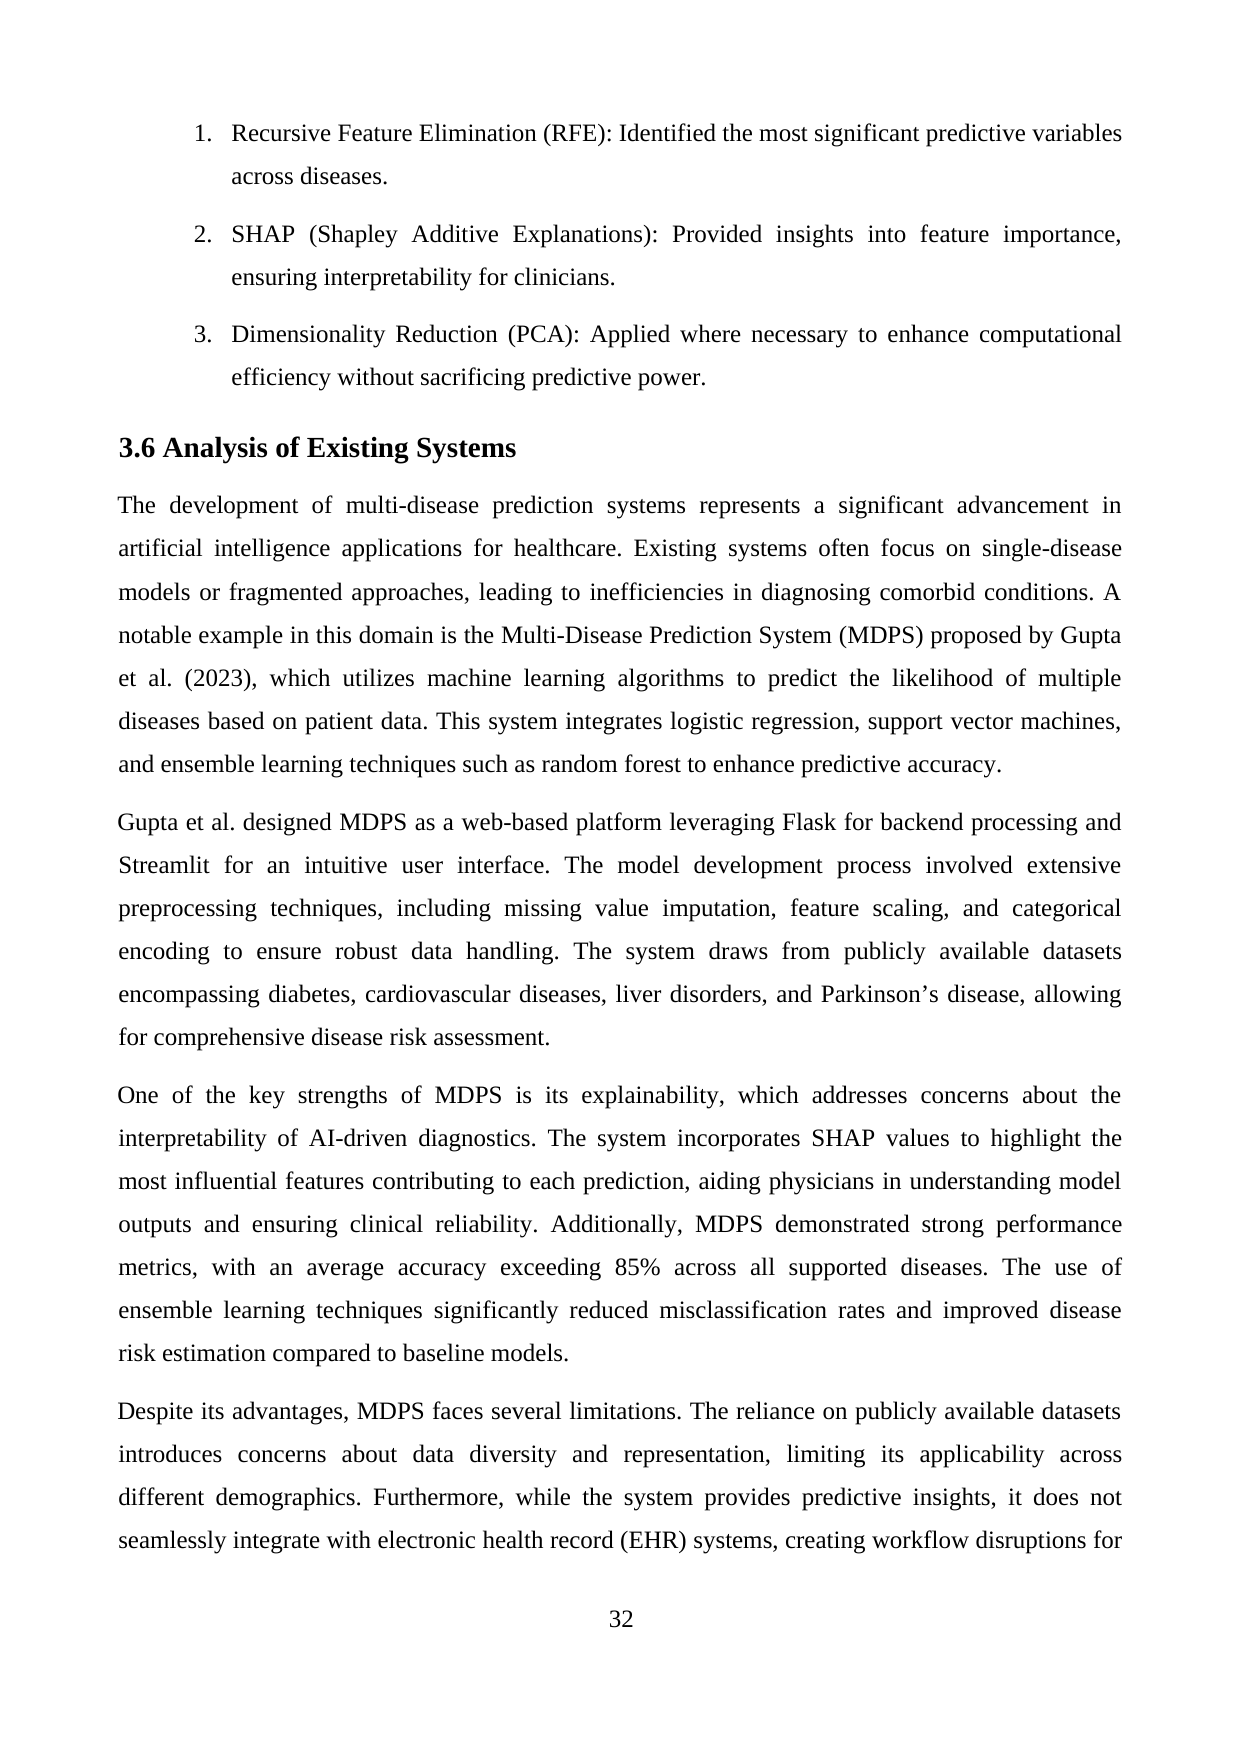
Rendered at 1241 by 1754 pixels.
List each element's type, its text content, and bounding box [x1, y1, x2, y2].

text Gupta et al. designed MDPS as a web-based platform leveraging Flask for backend processing and Streamlit for an intuitive user interface. The model development process involved extensive preprocessing techniques, including missing value imputation, feature scaling, and categorical encoding to ensure robust data handling. The system draws from publicly available datasets encompassing diabetes, cardiovascular diseases, liver disorders, and Parkinson’s disease, allowing for comprehensive disease risk assessment. [117, 807, 1123, 1051]
list SHAP (Shapley Additive Explanations): Provided insights into feature importance, ensuring interpretability for clinicians. [194, 219, 1123, 291]
text The development of multi-disease prediction systems represents a significant advancement in artificial intelligence applications for healthcare. Existing systems often focus on single-disease models or fragmented approaches, leading to inefficiencies in diagnosing comorbid conditions. A notable example in this domain is the Multi-Disease Prediction System (MDPS) proposed by Gupta et al. (2023), which utilizes machine learning algorithms to predict the likelihood of multiple diseases based on patient data. This system integrates logistic regression, support vector machines, and ensemble learning techniques such as random forest to enhance predictive accuracy. [117, 490, 1123, 778]
text One of the key strengths of MDPS is its explainability, which addresses concerns about the interpretability of AI-driven diagnostics. The system incorporates SHAP values to highlight the most influential features contributing to each prediction, aiding physicians in understanding model outputs and ensuring clinical reliability. Additionally, MDPS demonstrated strong performance metrics, with an average accuracy exceeding 85% across all supported diseases. The use of ensemble learning techniques significantly reduced misclassification rates and improved disease risk estimation compared to baseline models. [117, 1080, 1123, 1367]
subtitle 3.6 Analysis of Existing Systems [119, 430, 1124, 463]
list Recursive Feature Elimination (RFE): Identified the most significant predictive variables across diseases. [194, 118, 1123, 190]
list Dimensionality Reduction (PCA): Applied where necessary to enhance computational efficiency without sacrificing predictive power. [194, 319, 1123, 391]
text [117, 1396, 1123, 1554]
